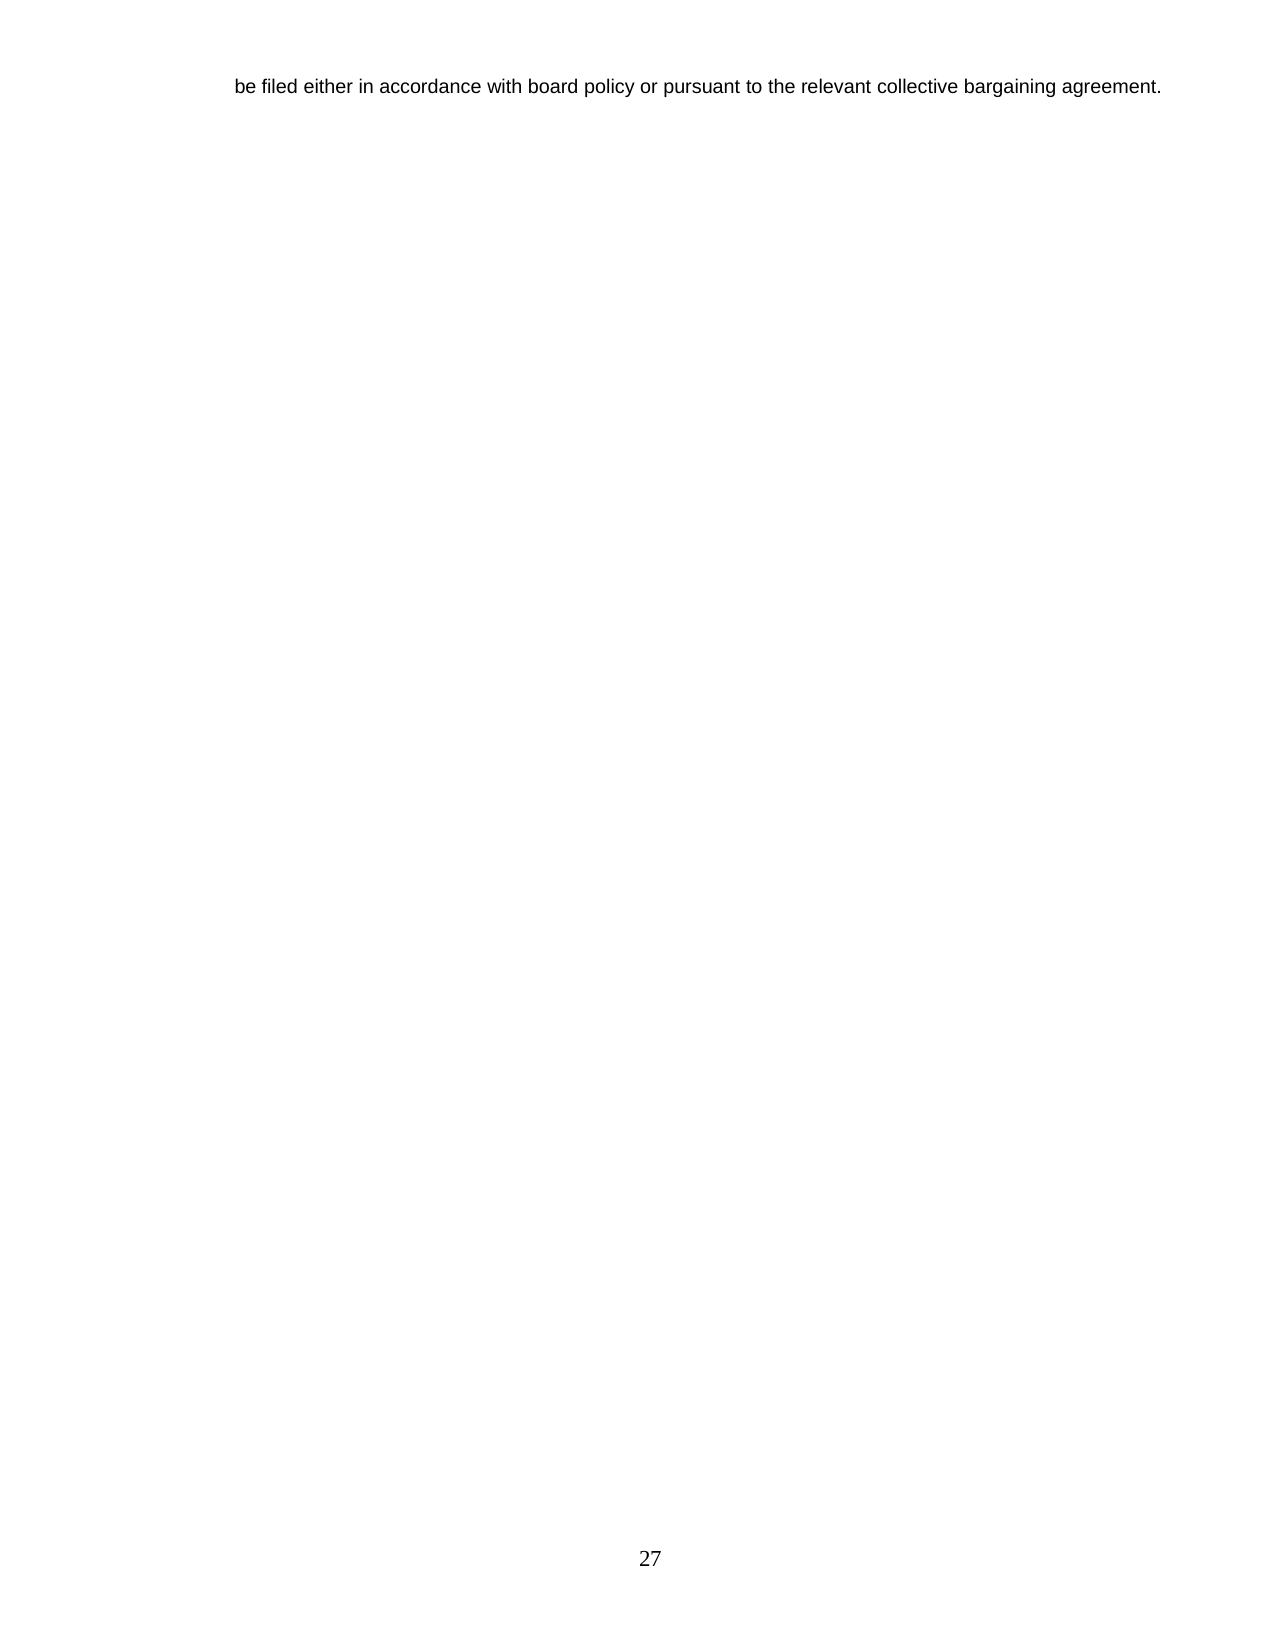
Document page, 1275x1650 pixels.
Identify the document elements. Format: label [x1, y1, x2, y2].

list [199, 75, 1167, 98]
